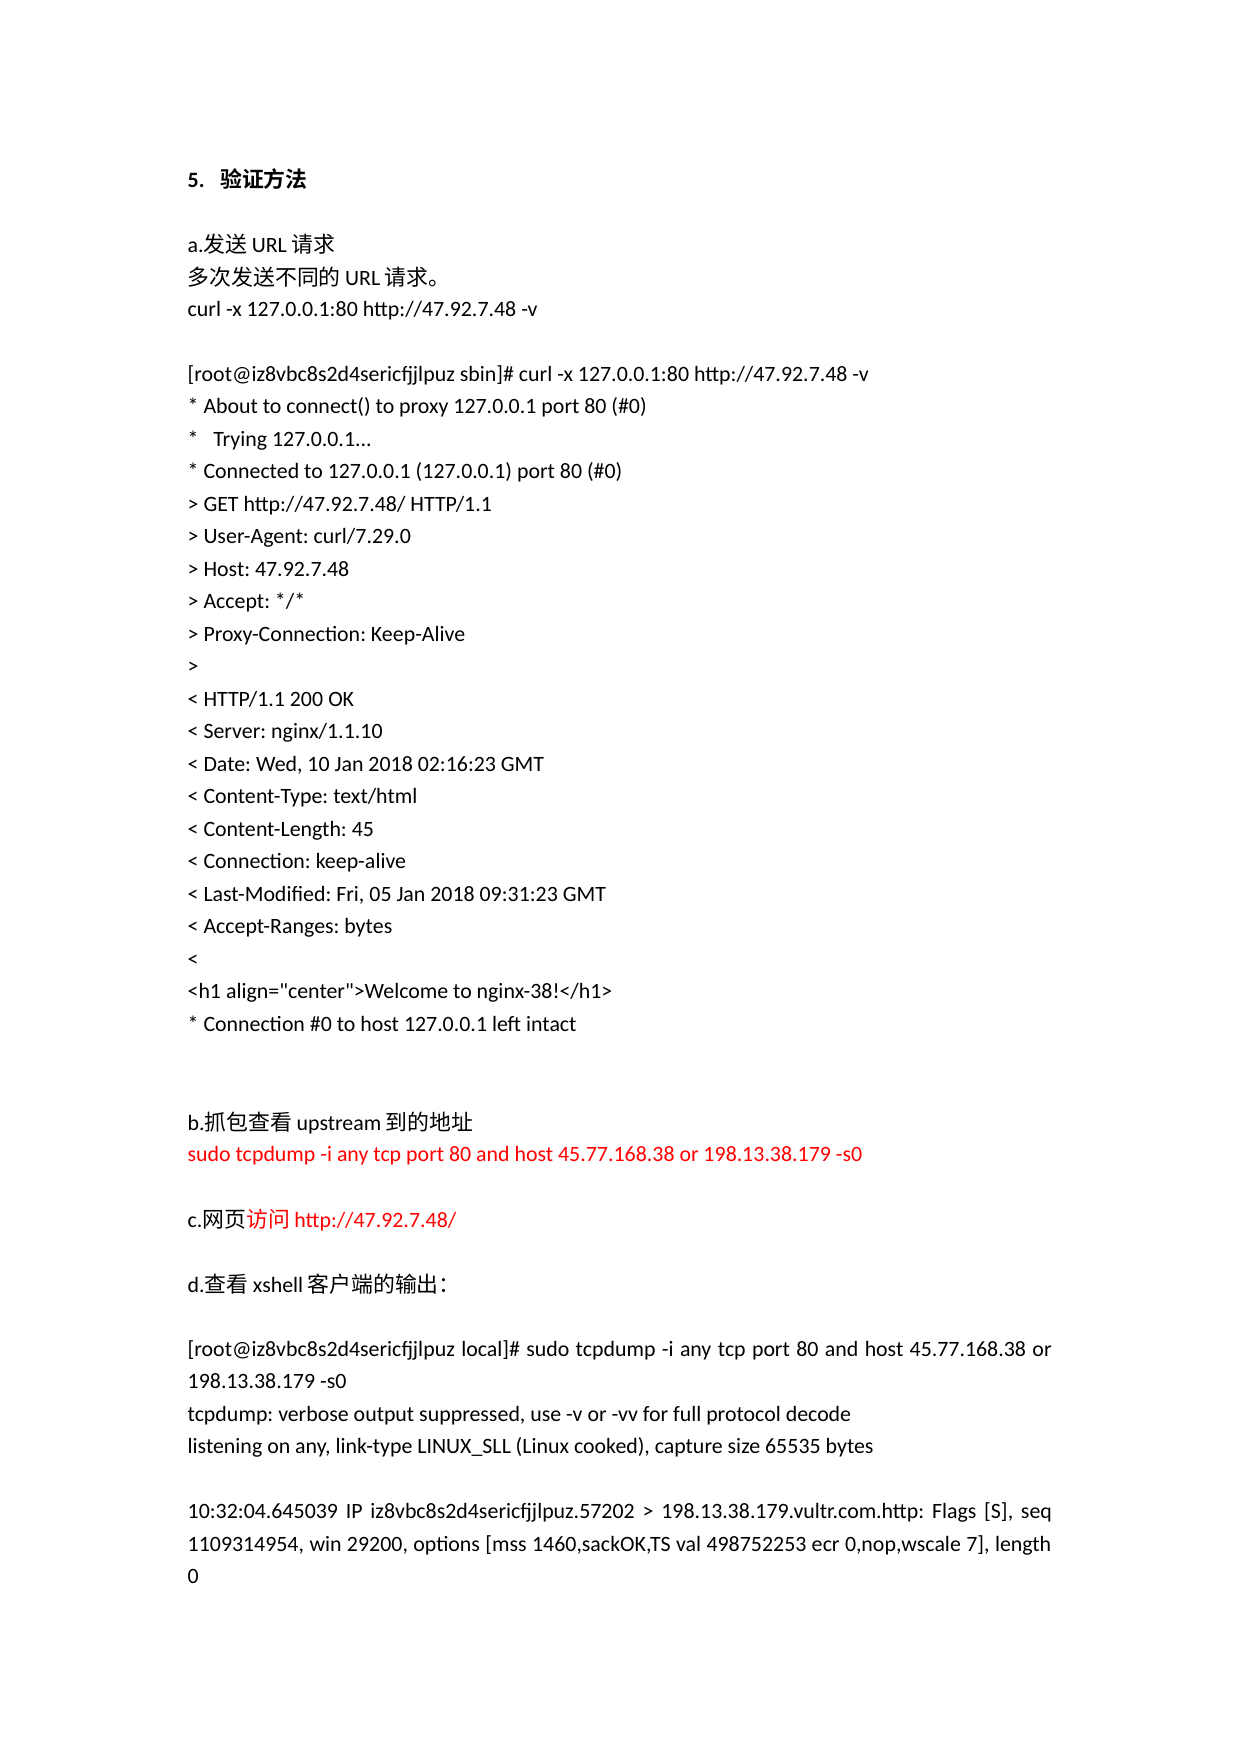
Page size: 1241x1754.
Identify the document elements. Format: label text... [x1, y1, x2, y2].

text > Host: 47.92.7.48 [187, 552, 1053, 584]
text > User-Agent: curl/7.29.0 [187, 519, 1053, 552]
text b.抓包查看upstream到的地址 [187, 1104, 1053, 1137]
text <h1 align="center">Welcome to nginx-38!</h1> [187, 974, 1053, 1007]
text * Trying 127.0.0.1... [187, 422, 1053, 454]
text curl -x 127.0.0.1:80 http://47.92.7.48 -v [187, 292, 1053, 324]
text [root@iz8vbc8s2d4sericfjjlpuz sbin]# curl -x 127.0.0.1:80 http://47.92.7.48 -v [187, 357, 1053, 389]
text > Accept: */* [187, 584, 1053, 617]
text a.发送URL请求 [187, 227, 1053, 259]
text sudo tcpdump -i any tcp port 80 and host 45.77.168.38 or 198.13.38.179 -s0 [187, 1137, 1053, 1169]
text 多次发送不同的URL请求。 [187, 259, 1053, 292]
text d.查看xshell客户端的输出： [187, 1267, 1053, 1299]
text > GET http://47.92.7.48/ HTTP/1.1 [187, 487, 1053, 519]
text < HTTP/1.1 200 OK [187, 682, 1053, 714]
text listening on any, link-type LINUX_SLL (Linux cooked), capture size 65535 bytes [187, 1429, 1053, 1462]
text * Connection #0 to host 127.0.0.1 left intact [187, 1007, 1053, 1039]
text < Accept-Ranges: bytes [187, 909, 1053, 942]
text 10:32:04.645039 IP iz8vbc8s2d4sericfjjlpuz.57202 > 198.13.38.179.vultr.com.http: Flags [S], seq 1109314954, win 29200, options [mss 1460,sackOK,TS val 498752253 ecr 0,nop,wscale 7], length 0 [187, 1494, 1053, 1592]
text < Server: nginx/1.1.10 [187, 714, 1053, 747]
text [root@iz8vbc8s2d4sericfjjlpuz local]# sudo tcpdump -i any tcp port 80 and host 45.77.168.38 or 198.13.38.179 -s0 [187, 1332, 1053, 1397]
text < Date: Wed, 10 Jan 2018 02:16:23 GMT [187, 747, 1053, 779]
text < Connection: keep-alive [187, 844, 1053, 877]
text > Proxy-Connection: Keep-Alive [187, 617, 1053, 649]
text tcpdump: verbose output suppressed, use -v or -vv for full protocol decode [187, 1397, 1053, 1429]
text > [187, 649, 1053, 682]
text c.网页访问http://47.92.7.48/ [187, 1202, 1053, 1234]
list 验证方法 [187, 162, 1053, 194]
text < Content-Type: text/html [187, 779, 1053, 812]
text < [187, 942, 1053, 974]
text * Connected to 127.0.0.1 (127.0.0.1) port 80 (#0) [187, 454, 1053, 487]
text * About to connect() to proxy 127.0.0.1 port 80 (#0) [187, 389, 1053, 422]
text < Content-Length: 45 [187, 812, 1053, 844]
text < Last-Modified: Fri, 05 Jan 2018 09:31:23 GMT [187, 877, 1053, 909]
